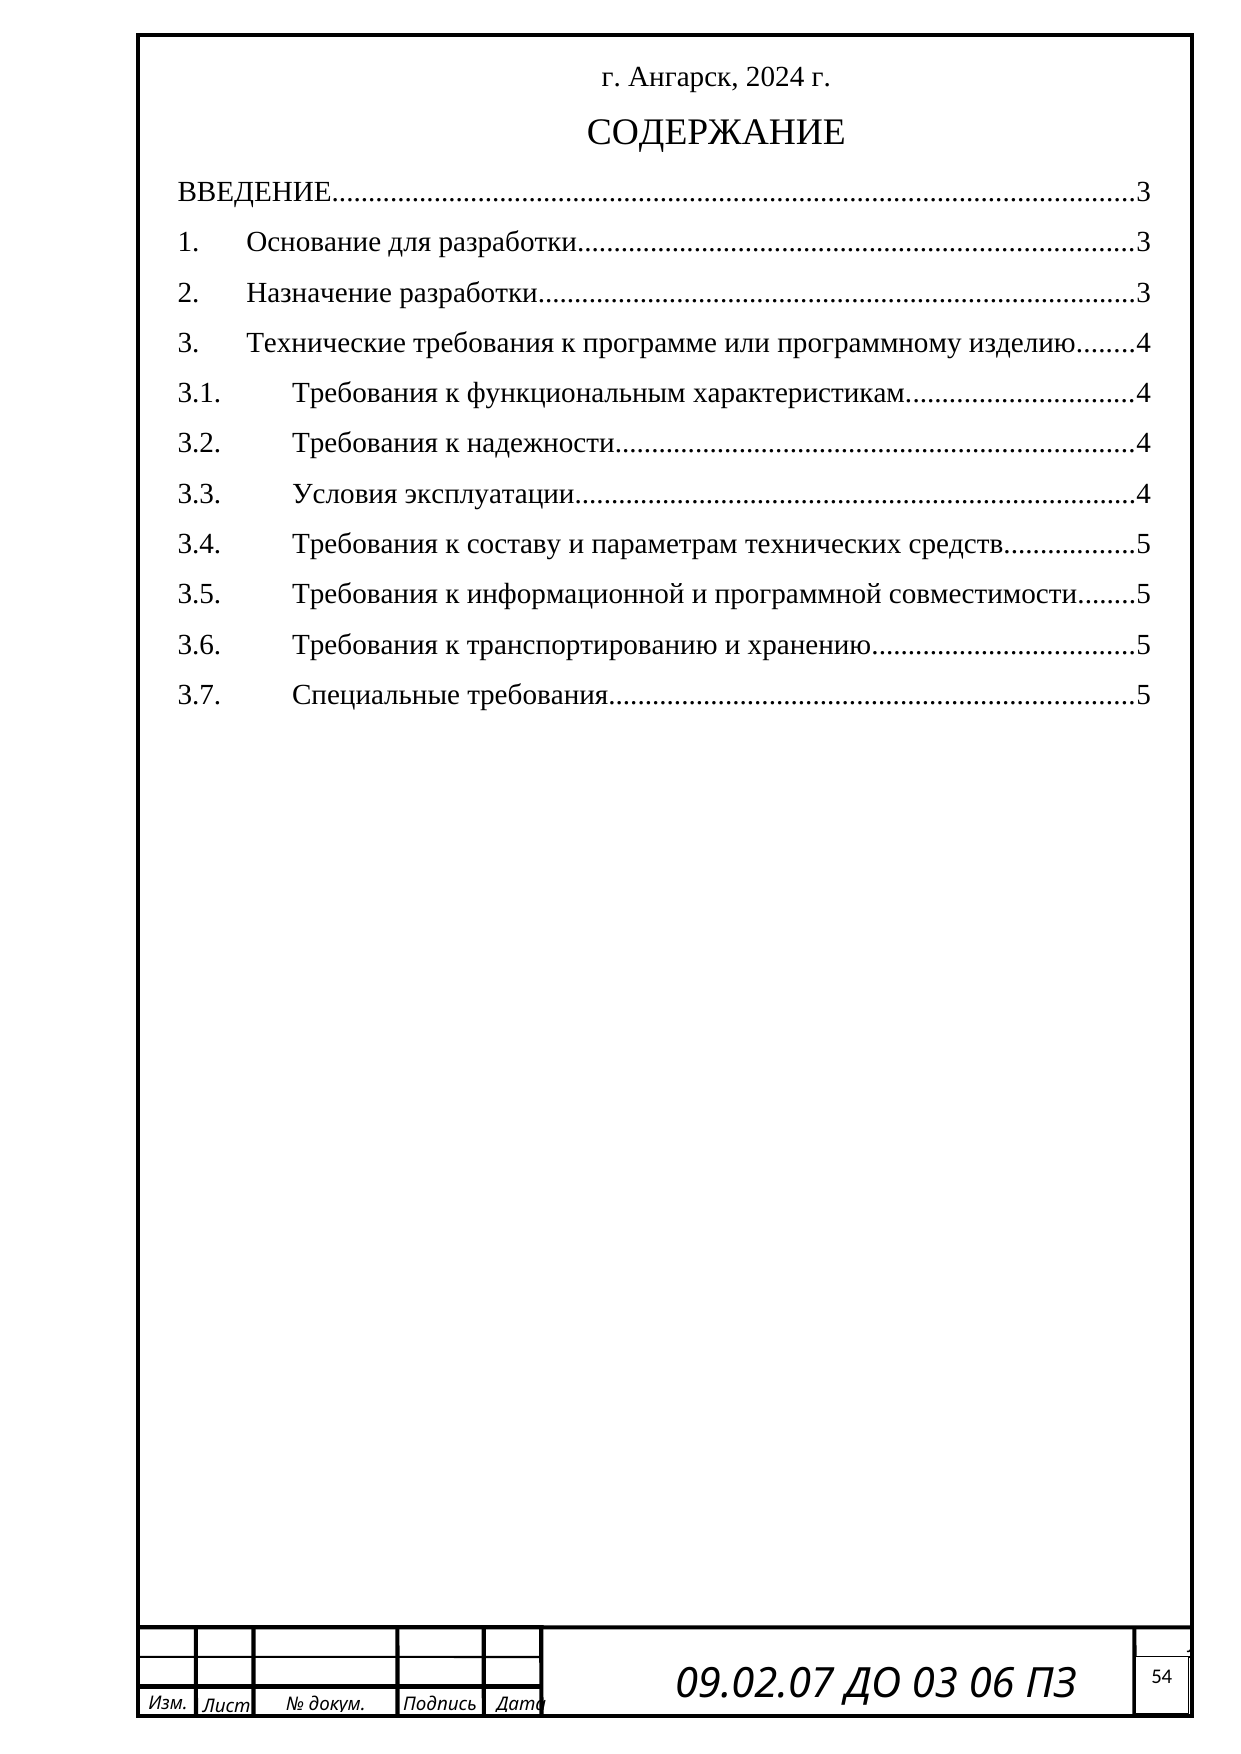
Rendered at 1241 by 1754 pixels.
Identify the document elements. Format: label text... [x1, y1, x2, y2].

text г. Ангарск, 2024 г. [177, 59, 1181, 93]
